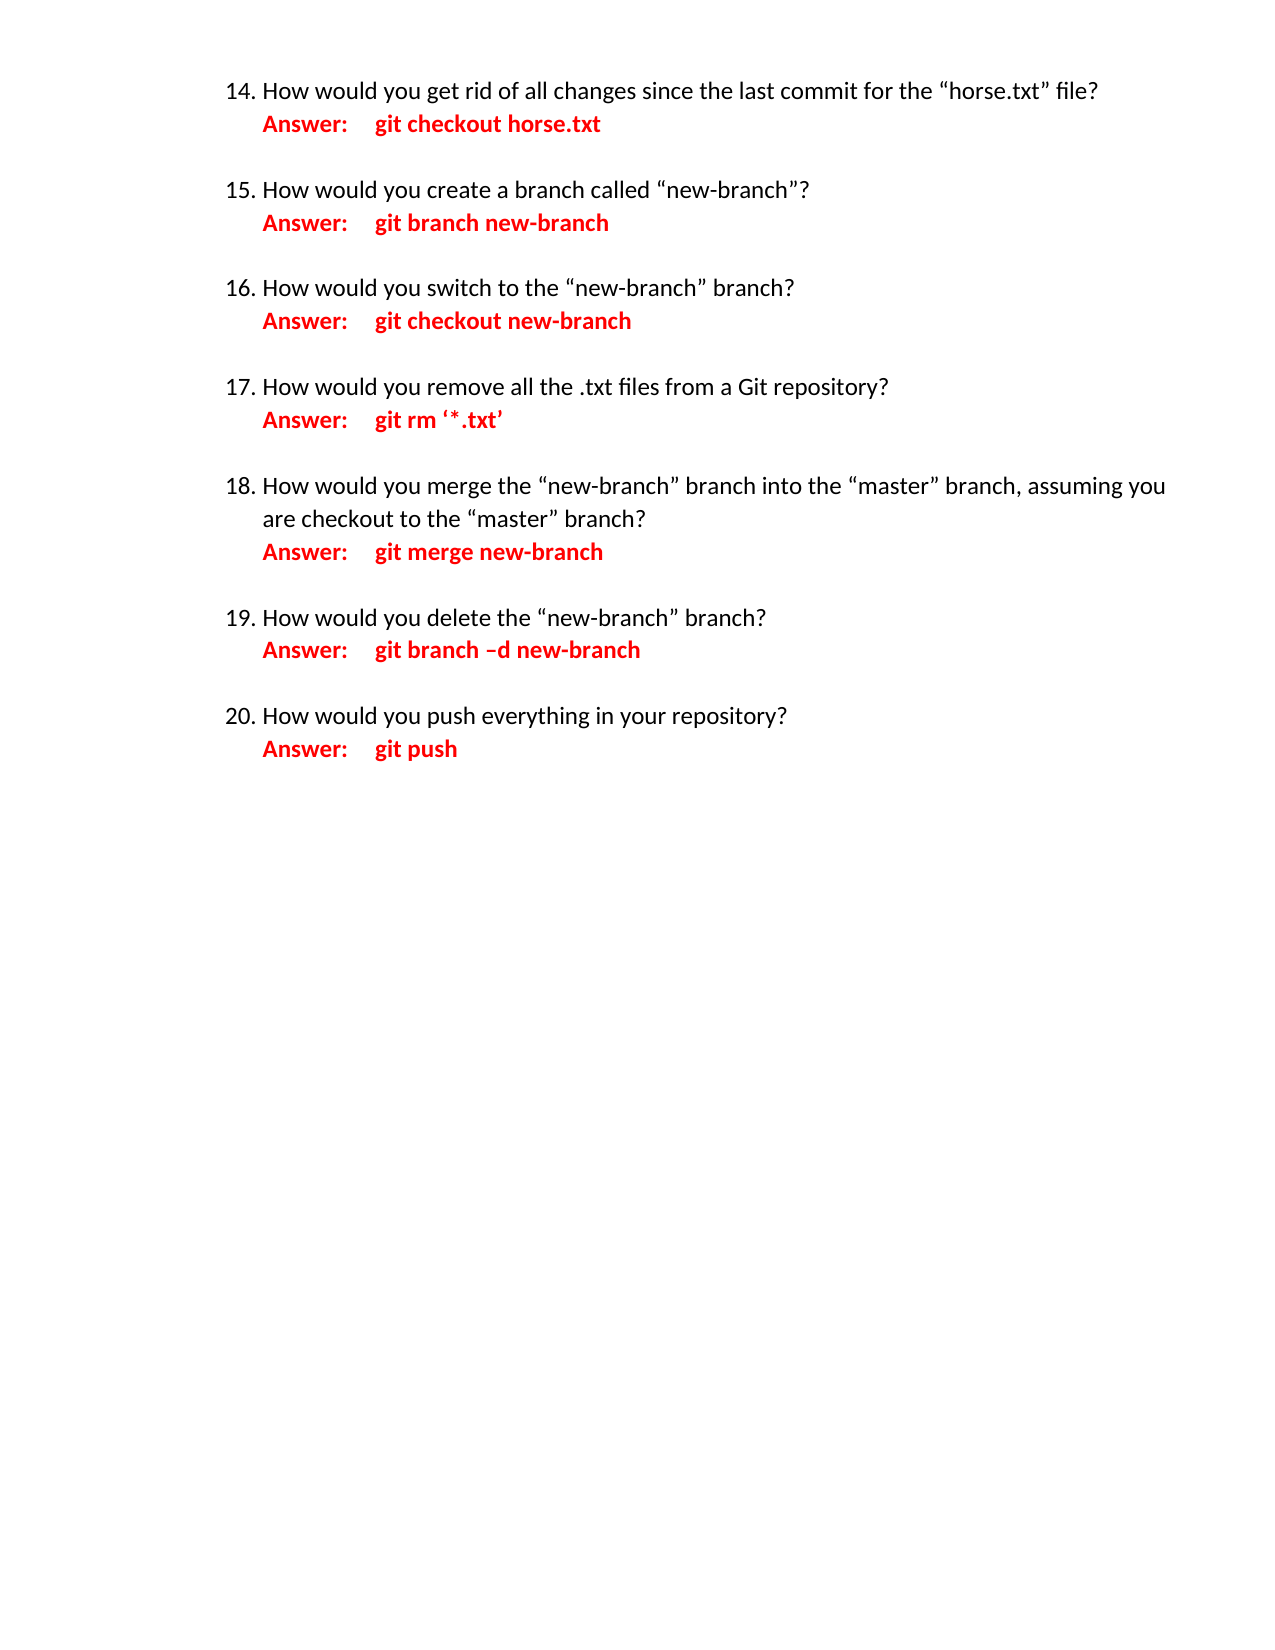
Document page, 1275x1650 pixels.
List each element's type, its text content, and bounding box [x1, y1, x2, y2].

list How would you merge the “new-branch” branch into the “master” branch, assuming you are checkout to the “master” branch? [225, 470, 1200, 533]
list Answer: git checkout horse.txt [225, 108, 1200, 138]
list Answer: git branch new-branch [225, 207, 1200, 237]
list How would you remove all the .txt files from a Git repository? [225, 371, 1200, 402]
list Answer: git merge new-branch [225, 536, 1200, 566]
list Answer: git checkout new-branch [225, 305, 1200, 336]
list How would you get rid of all changes since the last commit for the “horse.txt” file? [225, 75, 1200, 106]
list How would you switch to the “new-branch” branch? [225, 272, 1200, 303]
list Answer: git branch –d new-branch [225, 634, 1200, 665]
list How would you delete the “new-branch” branch? [225, 602, 1200, 632]
list Answer: git push [225, 733, 1200, 764]
list How would you create a branch called “new-branch”? [225, 174, 1200, 204]
list Answer: git rm ‘*.txt’ [225, 404, 1200, 435]
list How would you push everything in your repository? [225, 700, 1200, 731]
